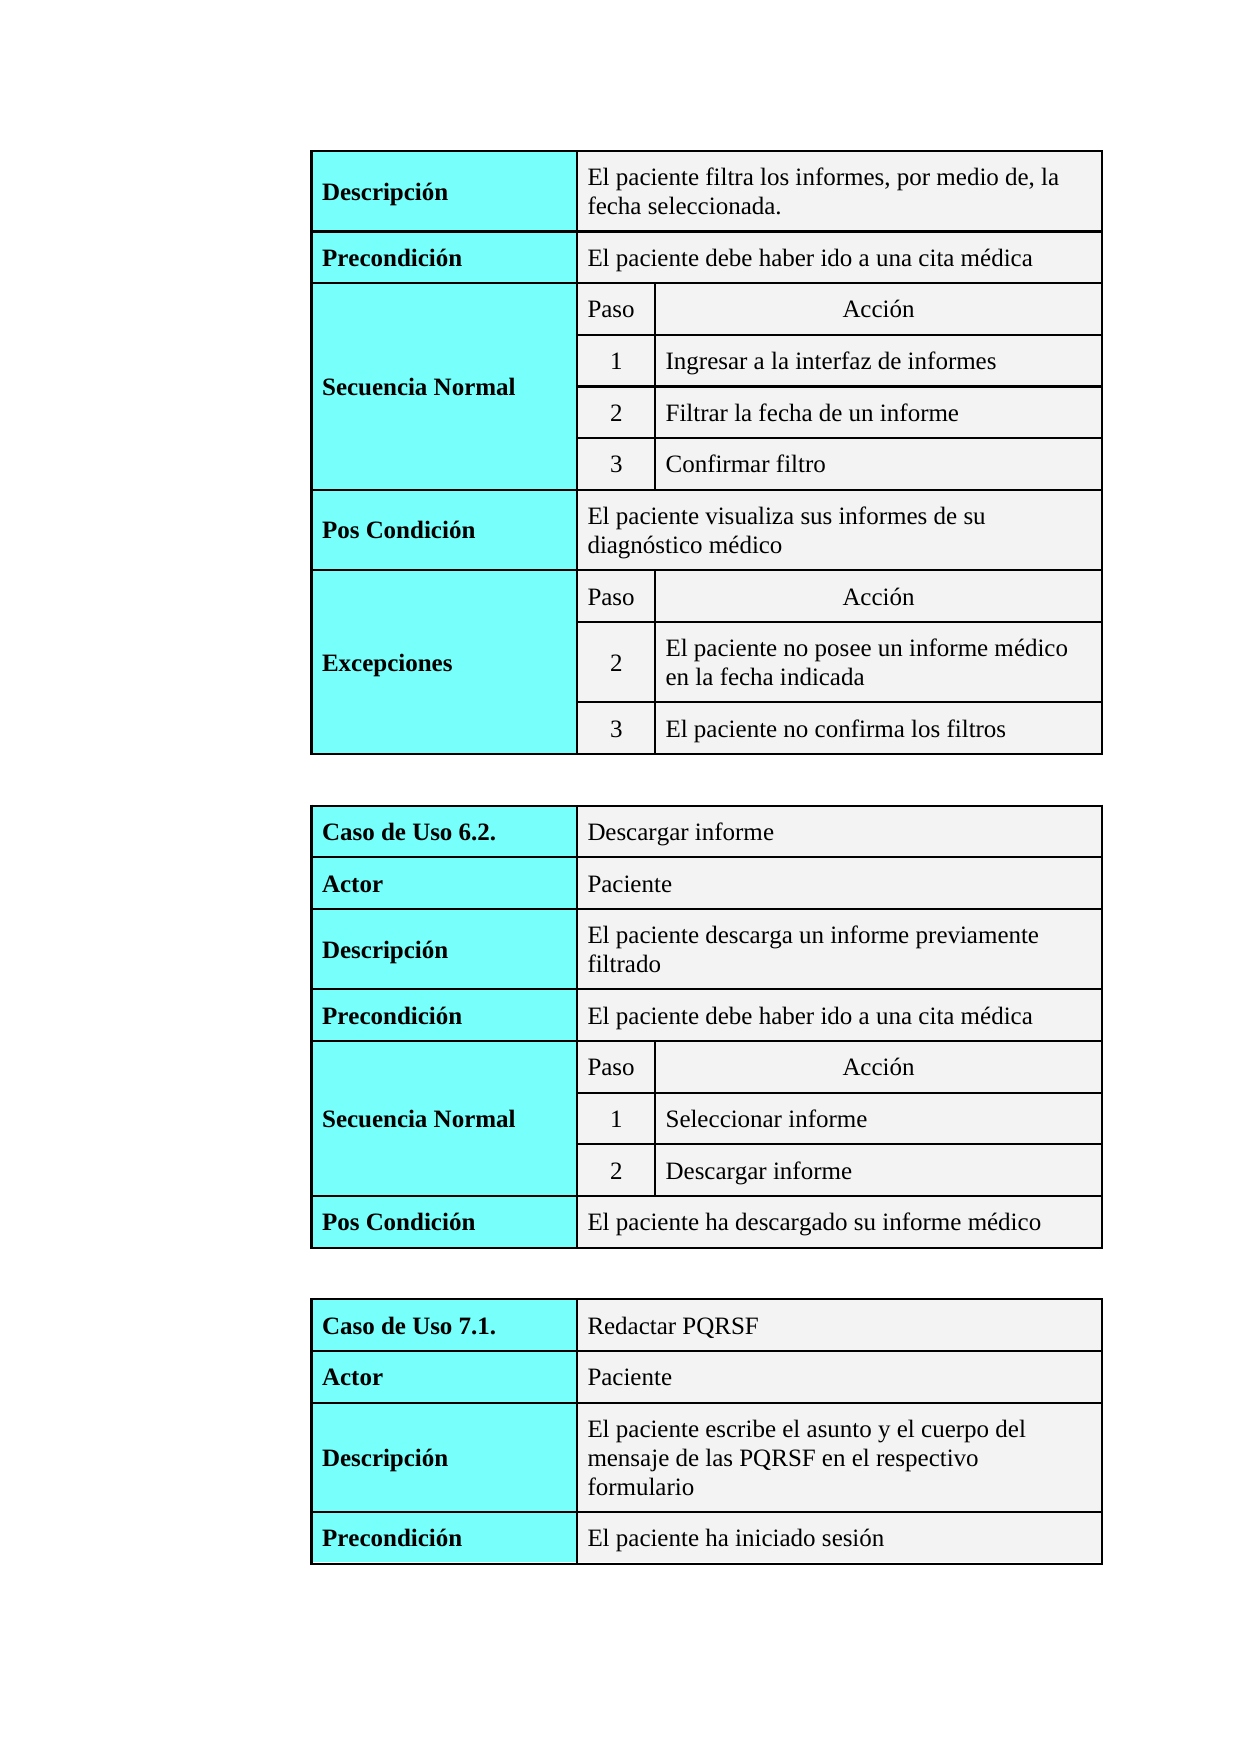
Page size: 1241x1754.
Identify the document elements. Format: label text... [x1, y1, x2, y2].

table_cell 3 [578, 703, 654, 753]
table_cell Acción [656, 284, 1101, 334]
table_cell Pos Condición [313, 491, 576, 569]
table_cell Excepciones [313, 571, 576, 753]
table_cell Paso [578, 1042, 654, 1092]
table_cell Seleccionar informe [656, 1094, 1101, 1143]
table_cell El paciente debe haber ido a una cita médica [578, 233, 1101, 282]
table_cell El paciente no posee un informe médico en la fecha indicada [656, 623, 1101, 701]
table_cell El paciente ha iniciado sesión [578, 1513, 1101, 1562]
table_cell Acción [656, 1042, 1101, 1092]
table_cell Descripción [313, 152, 576, 230]
table_cell Precondición [313, 233, 576, 282]
table_cell 1 [578, 336, 654, 385]
table_cell Actor [313, 858, 576, 908]
table_cell Paso [578, 284, 654, 334]
table_header Caso de Uso 6.2. [313, 807, 576, 856]
table_cell 2 [578, 1145, 654, 1195]
table_cell Pos Condición [313, 1197, 576, 1247]
table_cell Secuencia Normal [313, 1042, 576, 1195]
table_cell Actor [313, 1352, 576, 1402]
table_cell Precondición [313, 990, 576, 1040]
table_header Caso de Uso 7.1. [313, 1300, 576, 1350]
table_cell El paciente debe haber ido a una cita médica [578, 990, 1101, 1040]
table_cell Precondición [313, 1513, 576, 1562]
table_cell Descripción [313, 1404, 576, 1511]
table_cell Confirmar filtro [656, 439, 1101, 489]
table_cell Paciente [578, 858, 1101, 908]
table_cell Paciente [578, 1352, 1101, 1402]
table_cell Ingresar a la interfaz de informes [656, 336, 1101, 385]
table_header Descargar informe [578, 807, 1101, 856]
table_cell 1 [578, 1094, 654, 1143]
table_cell El paciente visualiza sus informes de su diagnóstico médico [578, 491, 1101, 569]
table_cell 2 [578, 388, 654, 437]
table_cell El paciente ha descargado su informe médico [578, 1197, 1101, 1247]
table_cell El paciente escribe el asunto y el cuerpo del mensaje de las PQRSF en el respectivo formulario [578, 1404, 1101, 1511]
table_cell Paso [578, 571, 654, 621]
table_cell Secuencia Normal [313, 284, 576, 489]
table_cell El paciente filtra los informes, por medio de, la fecha seleccionada. [578, 152, 1101, 230]
table_cell Acción [656, 571, 1101, 621]
table_cell El paciente no confirma los filtros [656, 703, 1101, 753]
table_cell 2 [578, 623, 654, 701]
table_header Redactar PQRSF [578, 1300, 1101, 1350]
table_cell 3 [578, 439, 654, 489]
table_cell Descripción [313, 910, 576, 988]
table_cell Descargar informe [656, 1145, 1101, 1195]
table_cell Filtrar la fecha de un informe [656, 388, 1101, 437]
table_cell El paciente descarga un informe previamente filtrado [578, 910, 1101, 988]
